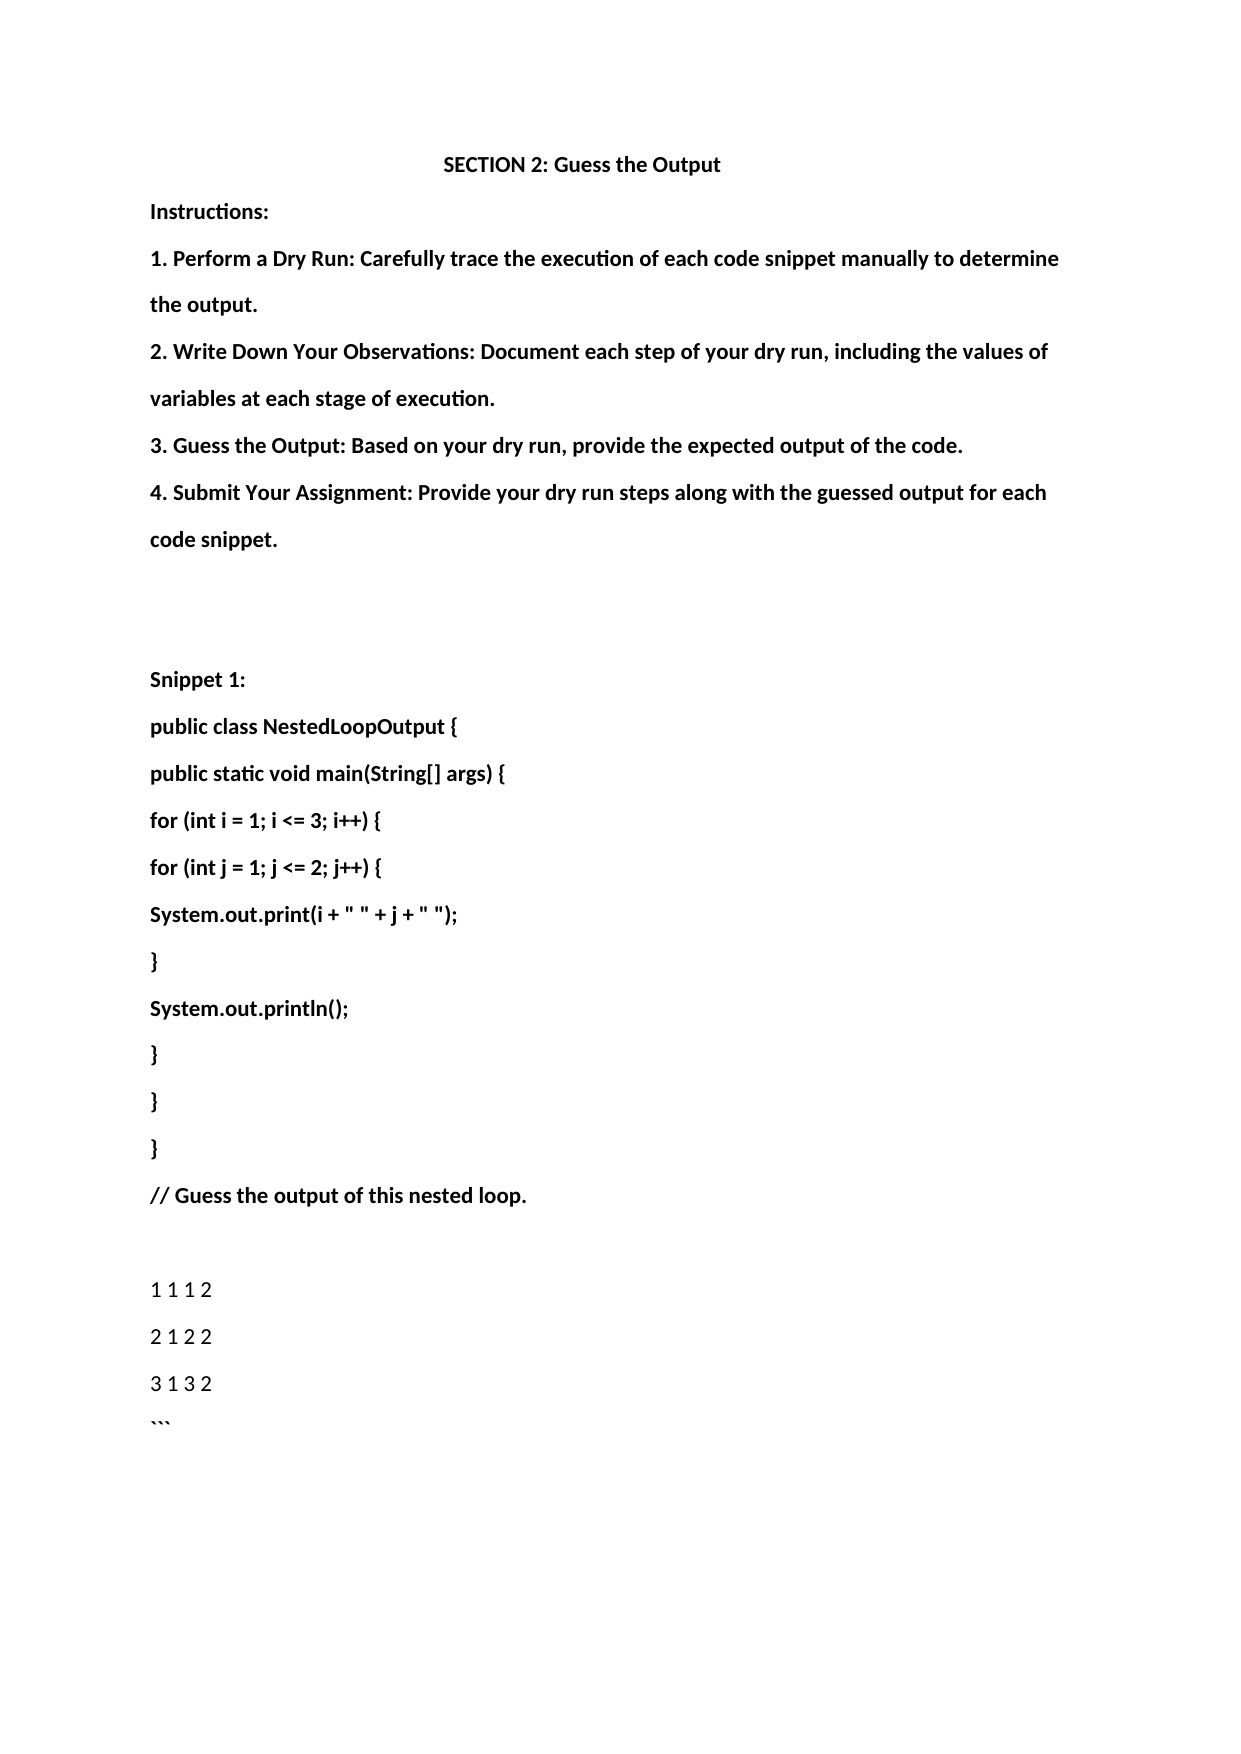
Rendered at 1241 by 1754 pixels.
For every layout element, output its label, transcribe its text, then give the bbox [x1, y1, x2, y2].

text 1 1 1 2 [150, 1275, 1090, 1303]
text for (int j = 1; j <= 2; j++) { [150, 853, 1090, 881]
text 3. Guess the Output: Based on your dry run, provide the expected output of the code. [150, 431, 1090, 459]
text Instructions: [150, 197, 1090, 225]
text // Guess the output of this nested loop. [150, 1181, 1090, 1209]
text 3 1 3 2 [150, 1369, 1090, 1397]
text } [150, 1041, 1090, 1069]
text } [150, 1134, 1090, 1162]
text System.out.print(i + " " + j + " "); [150, 900, 1090, 928]
text } [150, 1087, 1090, 1116]
text } [150, 947, 1090, 975]
text variables at each stage of execution. [150, 384, 1090, 412]
text 4. Submit Your Assignment: Provide your dry run steps along with the guessed output for each [150, 478, 1090, 506]
text ``` [150, 1416, 1090, 1444]
text System.out.println(); [150, 994, 1090, 1022]
text 1. Perform a Dry Run: Carefully trace the execution of each code snippet manually to determine [150, 244, 1090, 272]
text the output. [150, 291, 1090, 319]
text 2 1 2 2 [150, 1322, 1090, 1350]
text code snippet. [150, 525, 1090, 553]
text public static void main(String[] args) { [150, 759, 1090, 787]
text SECTION 2: Guess the Output [150, 150, 1090, 178]
text public class NestedLoopOutput { [150, 712, 1090, 741]
text for (int i = 1; i <= 3; i++) { [150, 806, 1090, 834]
text Snippet 1: [150, 666, 1090, 694]
text 2. Write Down Your Observations: Document each step of your dry run, including the values of [150, 337, 1090, 366]
